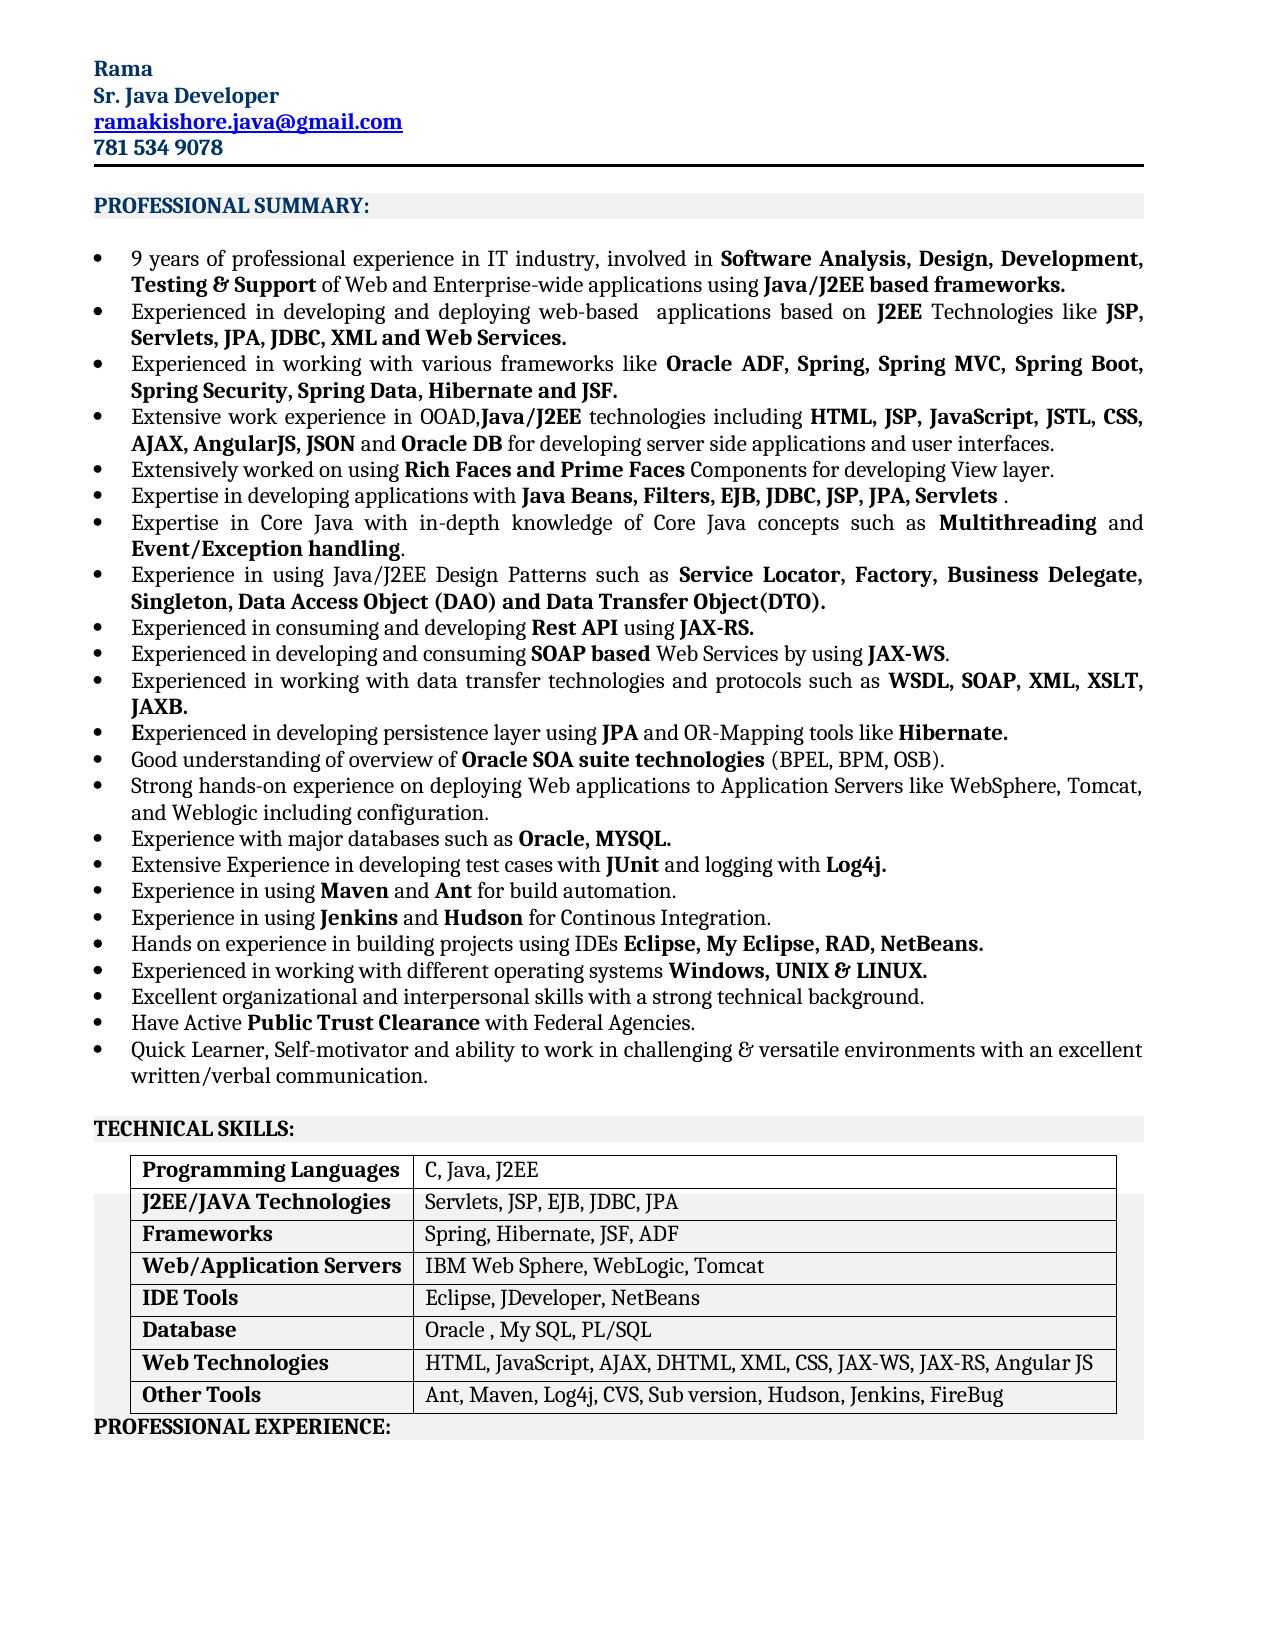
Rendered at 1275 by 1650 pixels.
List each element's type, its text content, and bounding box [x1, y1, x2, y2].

list Extensive Experience in developing test cases with JUnit and logging with Log4j. [94, 852, 1144, 878]
table_cell IDE Tools [131, 1285, 413, 1316]
table_cell Servlets, JSP, EJB, JDBC, JPA [414, 1189, 1116, 1220]
table_cell Eclipse, JDeveloper, NetBeans [414, 1285, 1116, 1316]
list Experienced in developing and consuming SOAP based Web Services by using JAX-WS. [94, 641, 1144, 667]
table_cell Frameworks [131, 1221, 413, 1252]
list Experienced in developing persistence layer using JPA and OR-Mapping tools like Hibernate. [94, 720, 1144, 747]
table_header C, Java, J2EE [414, 1156, 1116, 1187]
list Expertise in Core Java with in-depth knowledge of Core Java concepts such as Multithreading and Event/Exception handling. [94, 509, 1144, 562]
list Experienced in working with different operating systems Windows, UNIX & LINUX. [94, 957, 1144, 984]
list 9 years of professional experience in IT industry, involved in Software Analysis, Design, Development, Testing & Support of Web and Enterprise-wide applications using Java/J2EE based frameworks. [94, 246, 1144, 298]
table_cell Web/Application Servers [131, 1253, 413, 1284]
table_cell HTML, JavaScript, AJAX, DHTML, XML, CSS, JAX-WS, JAX-RS, Angular JS [414, 1350, 1116, 1381]
table_cell Database [131, 1317, 413, 1348]
list Experienced in working with various frameworks like Oracle ADF, Spring, Spring MVC, Spring Boot, Spring Security, Spring Data, Hibernate and JSF. [94, 351, 1144, 404]
table_cell Web Technologies [131, 1350, 413, 1381]
text ramakishore.java@gmail.com [94, 109, 1144, 135]
table_cell IBM Web Sphere, WebLogic, Tomcat [414, 1253, 1116, 1284]
list Experienced in working with data transfer technologies and protocols such as WSDL, SOAP, XML, XSLT, JAXB. [94, 667, 1144, 720]
list Experience with major databases such as Oracle, MYSQL. [94, 826, 1144, 852]
table_cell Ant, Maven, Log4j, CVS, Sub version, Hudson, Jenkins, FireBug [414, 1382, 1116, 1413]
list Excellent organizational and interpersonal skills with a strong technical background. [94, 984, 1144, 1010]
list Experienced in consuming and developing Rest API using JAX-RS. [94, 615, 1144, 641]
text Sr. Java Developer [94, 82, 1144, 109]
table_header Programming Languages [131, 1156, 413, 1187]
list Have Active Public Trust Clearance with Federal Agencies. [94, 1010, 1144, 1036]
list Extensively worked on using Rich Faces and Prime Faces Components for developing View layer. [94, 457, 1144, 483]
table_cell Oracle , My SQL, PL/SQL [414, 1317, 1116, 1348]
text PROFESSIONAL SUMMARY: [94, 193, 1144, 219]
text PROFESSIONAL EXPERIENCE: [94, 1194, 1144, 1440]
text Rama [94, 56, 1144, 82]
list Experience in using Jenkins and Hudson for Continous Integration. [94, 905, 1144, 931]
list Strong hands-on experience on deploying Web applications to Application Servers like WebSphere, Tomcat, and Weblogic including configuration. [94, 773, 1144, 826]
list Quick Learner, Self-motivator and ability to work in challenging & versatile environments with an excellent written/verbal communication. [94, 1036, 1144, 1089]
table_cell Other Tools [131, 1382, 413, 1413]
table_cell Spring, Hibernate, JSF, ADF [414, 1221, 1116, 1252]
text TECHNICAL SKILLS: [94, 1116, 1144, 1142]
list Expertise in developing applications with Java Beans, Filters, EJB, JDBC, JSP, JPA, Servlets . [94, 483, 1144, 509]
list Experienced in developing and deploying web-based applications based on J2EE Technologies like JSP, Servlets, JPA, JDBC, XML and Web Services. [94, 298, 1144, 351]
list Experience in using Maven and Ant for build automation. [94, 878, 1144, 905]
list Good understanding of overview of Oracle SOA suite technologies (BPEL, BPM, OSB). [94, 747, 1144, 773]
table_cell J2EE/JAVA Technologies [131, 1189, 413, 1220]
list Experience in using Java/J2EE Design Patterns such as Service Locator, Factory, Business Delegate, Singleton, Data Access Object (DAO) and Data Transfer Object(DTO). [94, 562, 1144, 615]
text 781 534 9078 [94, 135, 1144, 164]
list Extensive work experience in OOAD,Java/J2EE technologies including HTML, JSP, JavaScript, JSTL, CSS, AJAX, AngularJS, JSON and Oracle DB for developing server side applications and user interfaces. [94, 404, 1144, 457]
list Hands on experience in building projects using IDEs Eclipse, My Eclipse, RAD, NetBeans. [94, 931, 1144, 957]
